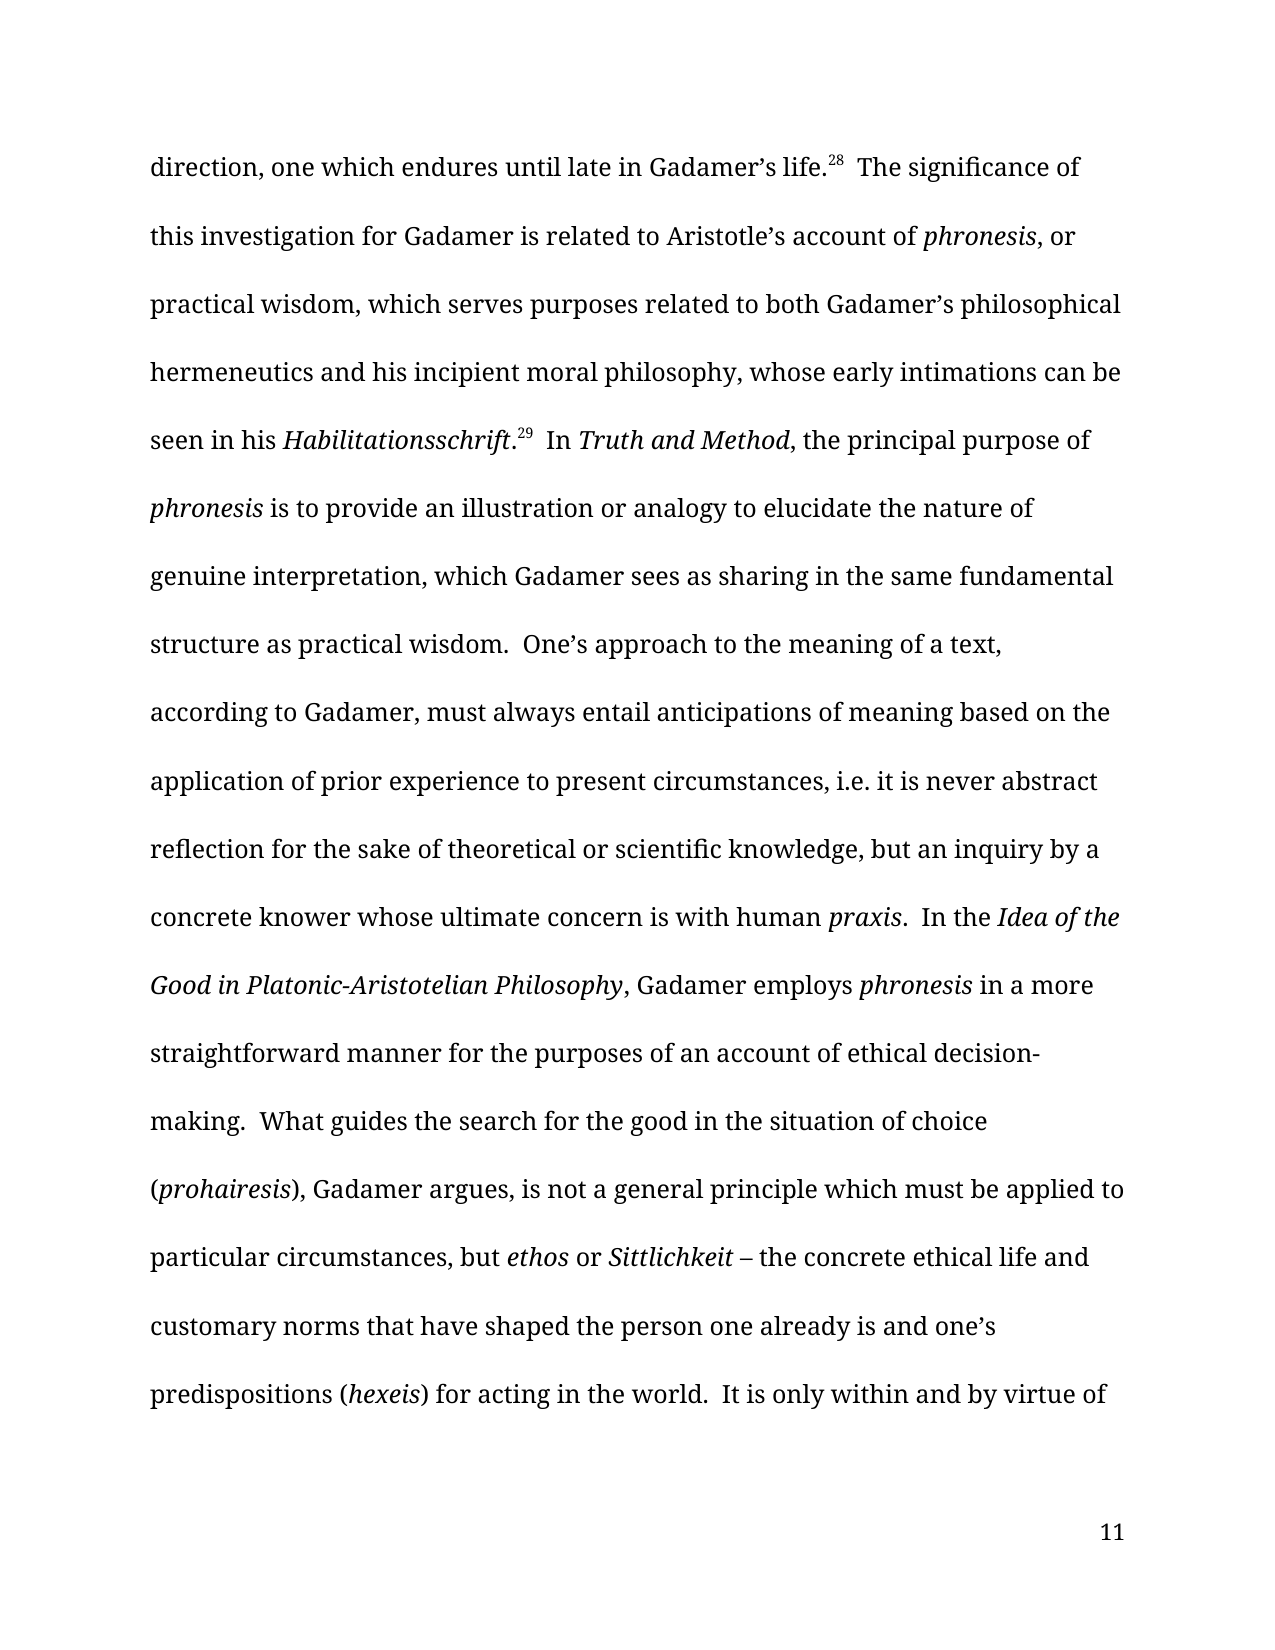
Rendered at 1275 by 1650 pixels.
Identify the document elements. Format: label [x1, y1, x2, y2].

text [150, 150, 1125, 1410]
